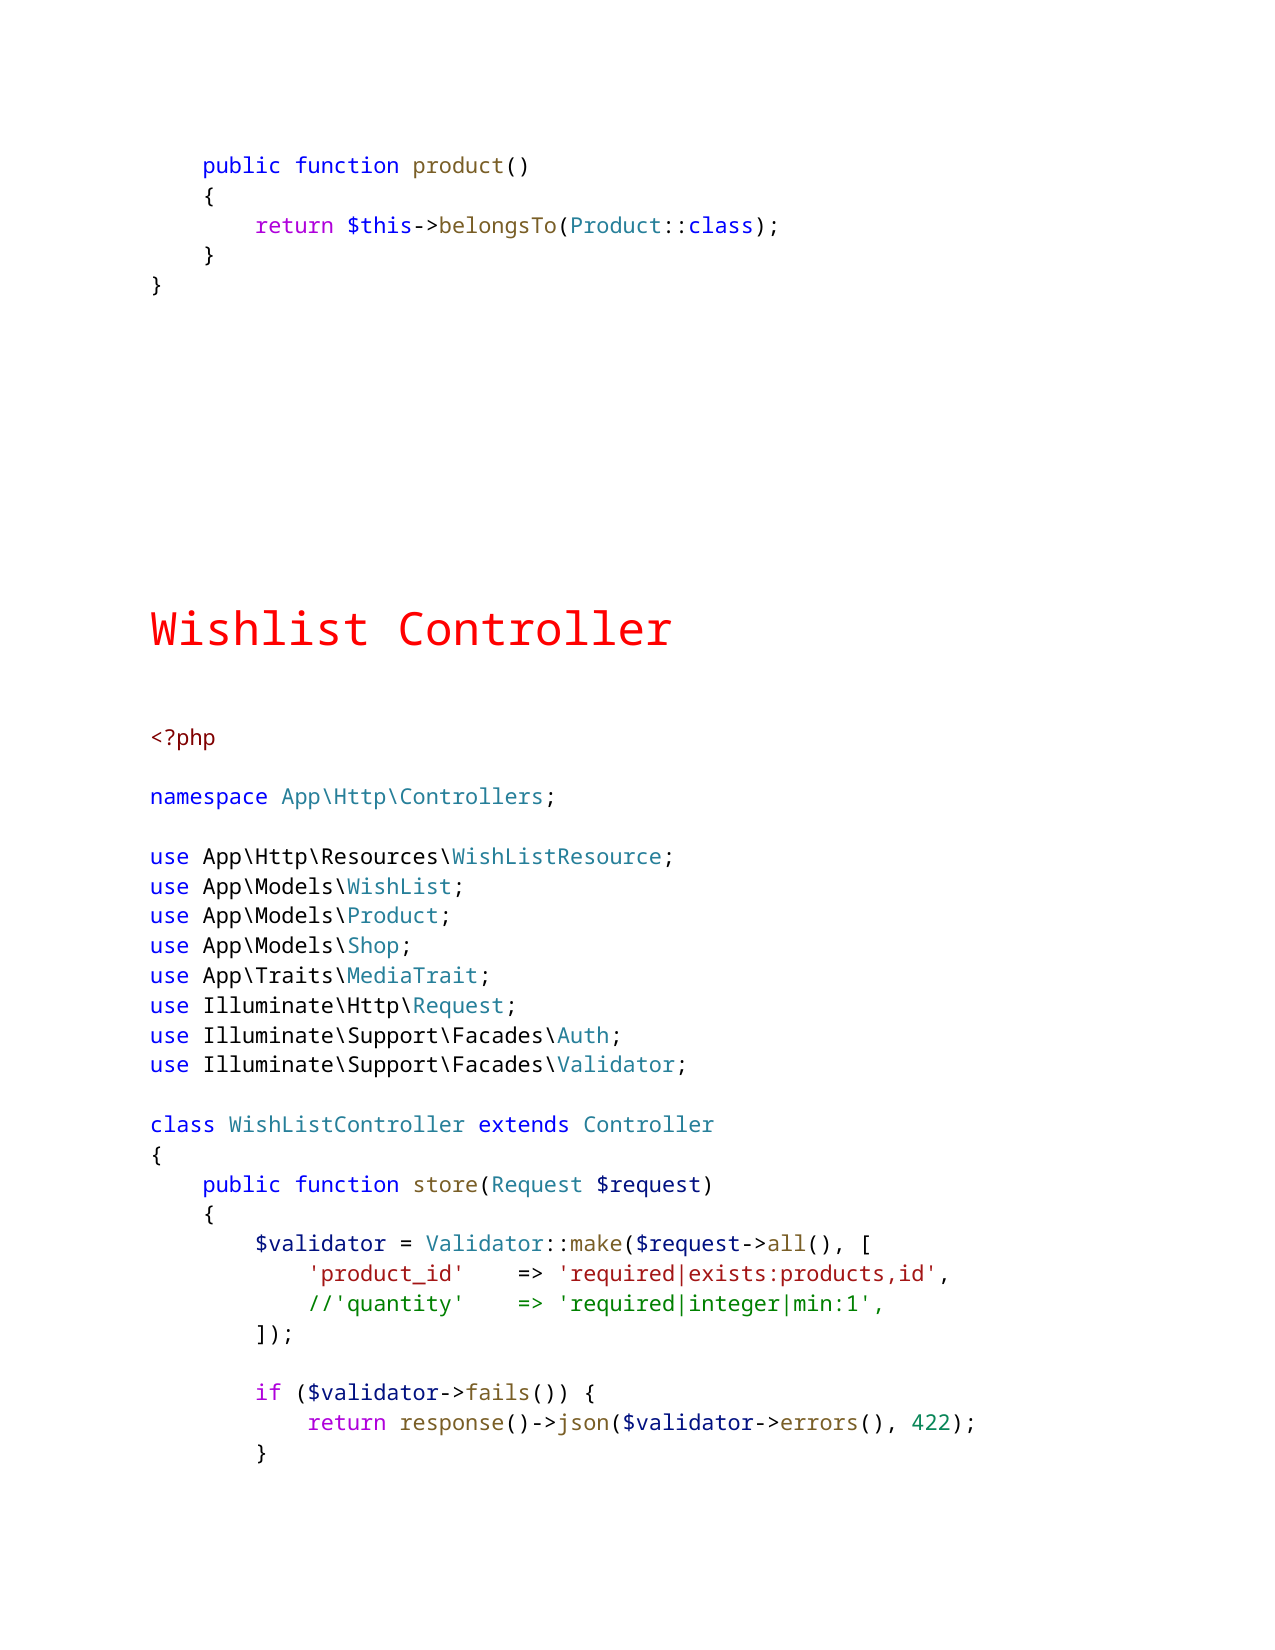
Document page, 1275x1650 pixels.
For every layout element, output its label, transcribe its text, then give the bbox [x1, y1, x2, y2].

text use Illuminate\Http\Request; [150, 990, 1125, 1019]
text if ($validator->fails()) { [150, 1377, 1125, 1407]
text return $this->belongsTo(Product::class); [150, 209, 1125, 239]
text use App\Models\WishList; [150, 871, 1125, 900]
text } [150, 239, 1125, 269]
text { [150, 1139, 1125, 1168]
text use App\Models\Shop; [150, 930, 1125, 960]
text use App\Http\Resources\WishListResource; [150, 841, 1125, 871]
text //'quantity' => 'required|integer|min:1', [150, 1288, 1125, 1317]
text use Illuminate\Support\Facades\Auth; [150, 1019, 1125, 1049]
text use Illuminate\Support\Facades\Validator; [150, 1049, 1125, 1079]
text Wishlist Controller [150, 597, 1125, 659]
text } [150, 269, 1125, 299]
text public function product() [150, 150, 1125, 180]
text use App\Models\Product; [150, 900, 1125, 930]
text use App\Traits\MediaTrait; [150, 960, 1125, 990]
text ]); [150, 1317, 1125, 1347]
text return response()->json($validator->errors(), 422); [150, 1407, 1125, 1437]
text $validator = Validator::make($request->all(), [ [150, 1228, 1125, 1258]
text { [150, 1198, 1125, 1228]
text public function store(Request $request) [150, 1168, 1125, 1198]
text class WishListController extends Controller [150, 1109, 1125, 1139]
text 'product_id' => 'required|exists:products,id', [150, 1258, 1125, 1288]
text <?php [150, 722, 1125, 751]
text } [150, 1437, 1125, 1466]
text { [150, 180, 1125, 209]
text namespace App\Http\Controllers; [150, 781, 1125, 811]
